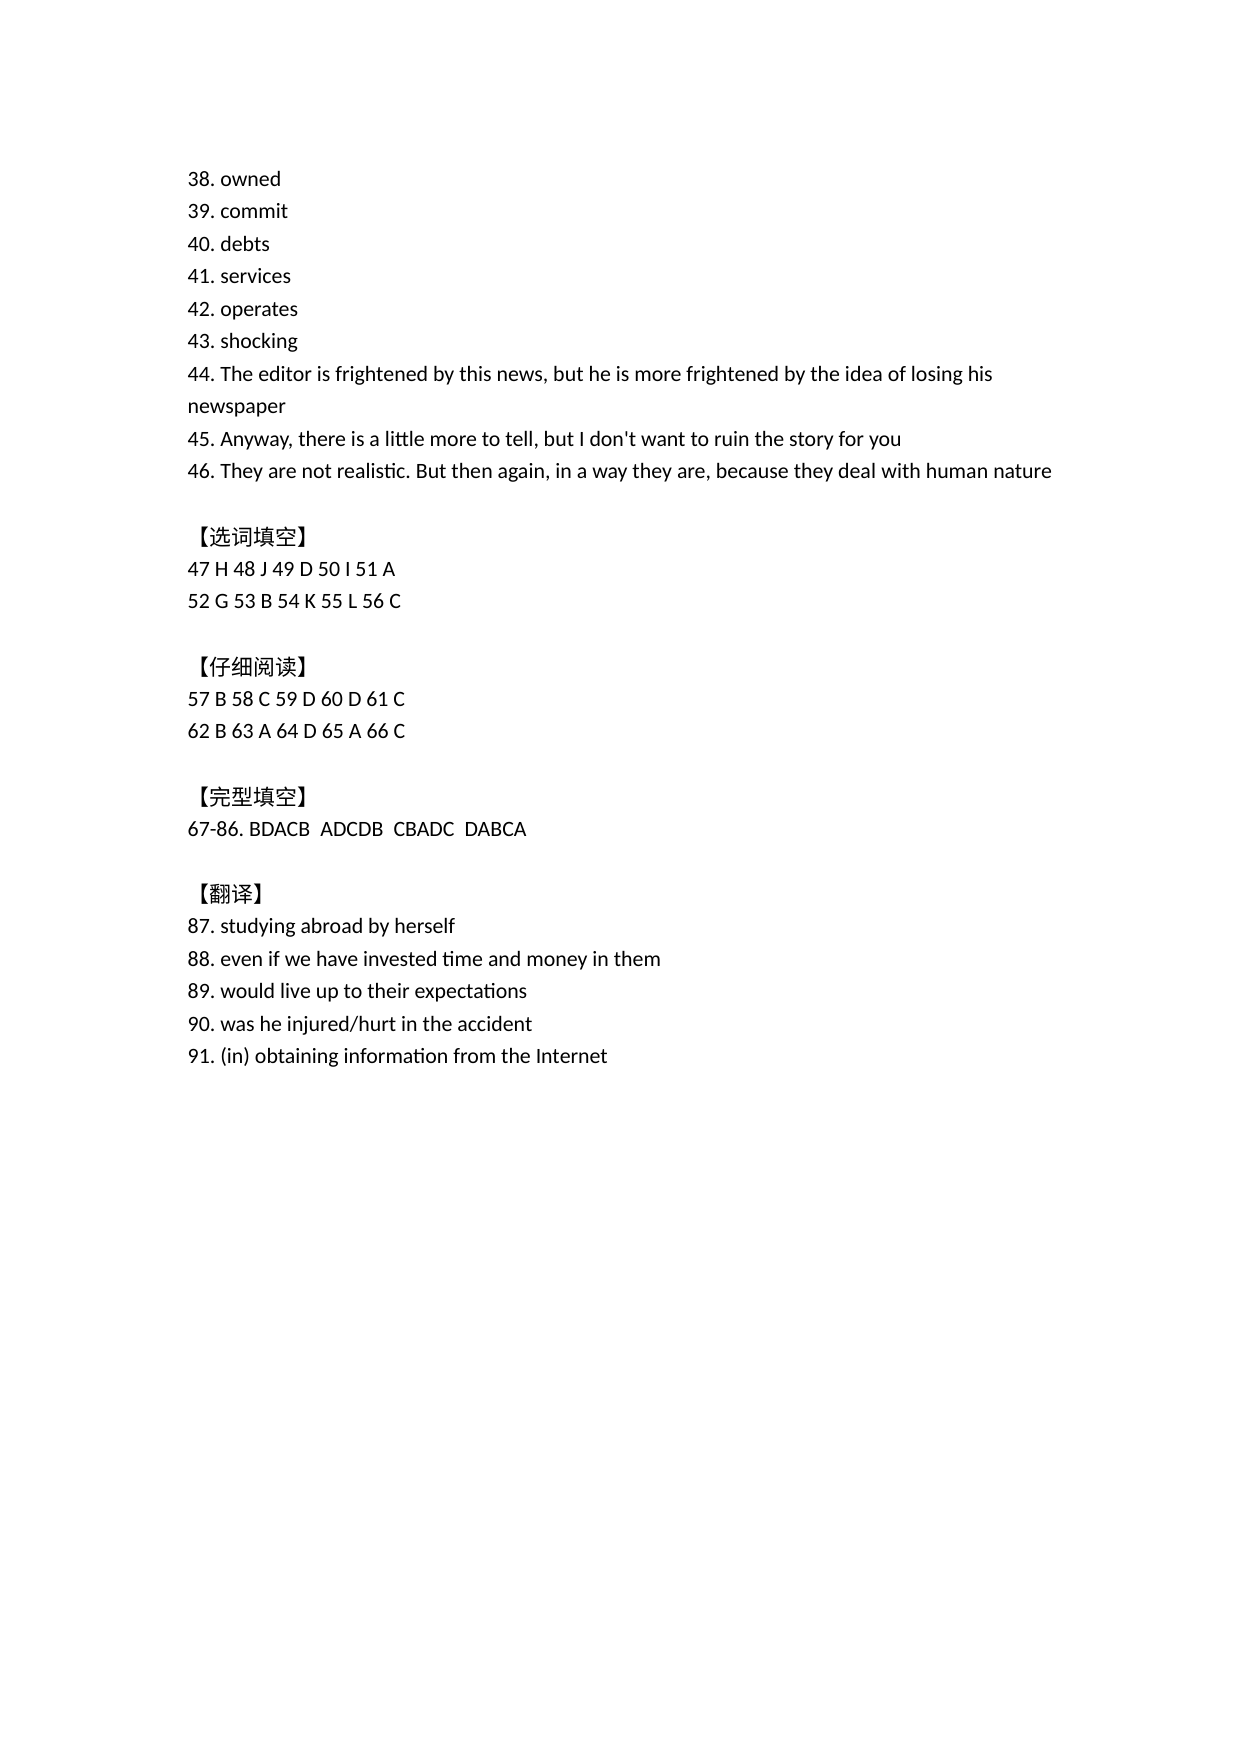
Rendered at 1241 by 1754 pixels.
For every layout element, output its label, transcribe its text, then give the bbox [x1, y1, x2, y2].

text 43. shocking [187, 324, 1053, 357]
text 88. even if we have invested time and money in them [187, 942, 1053, 974]
text 38. owned [187, 162, 1053, 194]
text 45. Anyway, there is a little more to tell, but I don't want to ruin the story for you [187, 422, 1053, 454]
text 46. They are not realistic. But then again, in a way they are, because they deal with human nature [187, 454, 1053, 487]
text 【翻译】 [187, 877, 1053, 909]
text 87. studying abroad by herself [187, 909, 1053, 942]
text 41. services [187, 259, 1053, 292]
text 【仔细阅读】 [187, 649, 1053, 682]
text 44. The editor is frightened by this news, but he is more frightened by the idea of losing his newspaper [187, 357, 1053, 422]
text 39. commit [187, 194, 1053, 227]
text 91. (in) obtaining information from the Internet [187, 1039, 1053, 1072]
text 52 G 53 B 54 K 55 L 56 C [187, 584, 1053, 617]
text 62 B 63 A 64 D 65 A 66 C [187, 714, 1053, 747]
text 47 H 48 J 49 D 50 I 51 A [187, 552, 1053, 584]
text 【完型填空】 [187, 779, 1053, 812]
text 57 B 58 C 59 D 60 D 61 C [187, 682, 1053, 714]
text 42. operates [187, 292, 1053, 324]
text 67-86. BDACB ADCDB CBADC DABCA [187, 812, 1053, 844]
text 【选词填空】 [187, 519, 1053, 552]
text 40. debts [187, 227, 1053, 259]
text 90. was he injured/hurt in the accident [187, 1007, 1053, 1039]
text 89. would live up to their expectations [187, 974, 1053, 1007]
